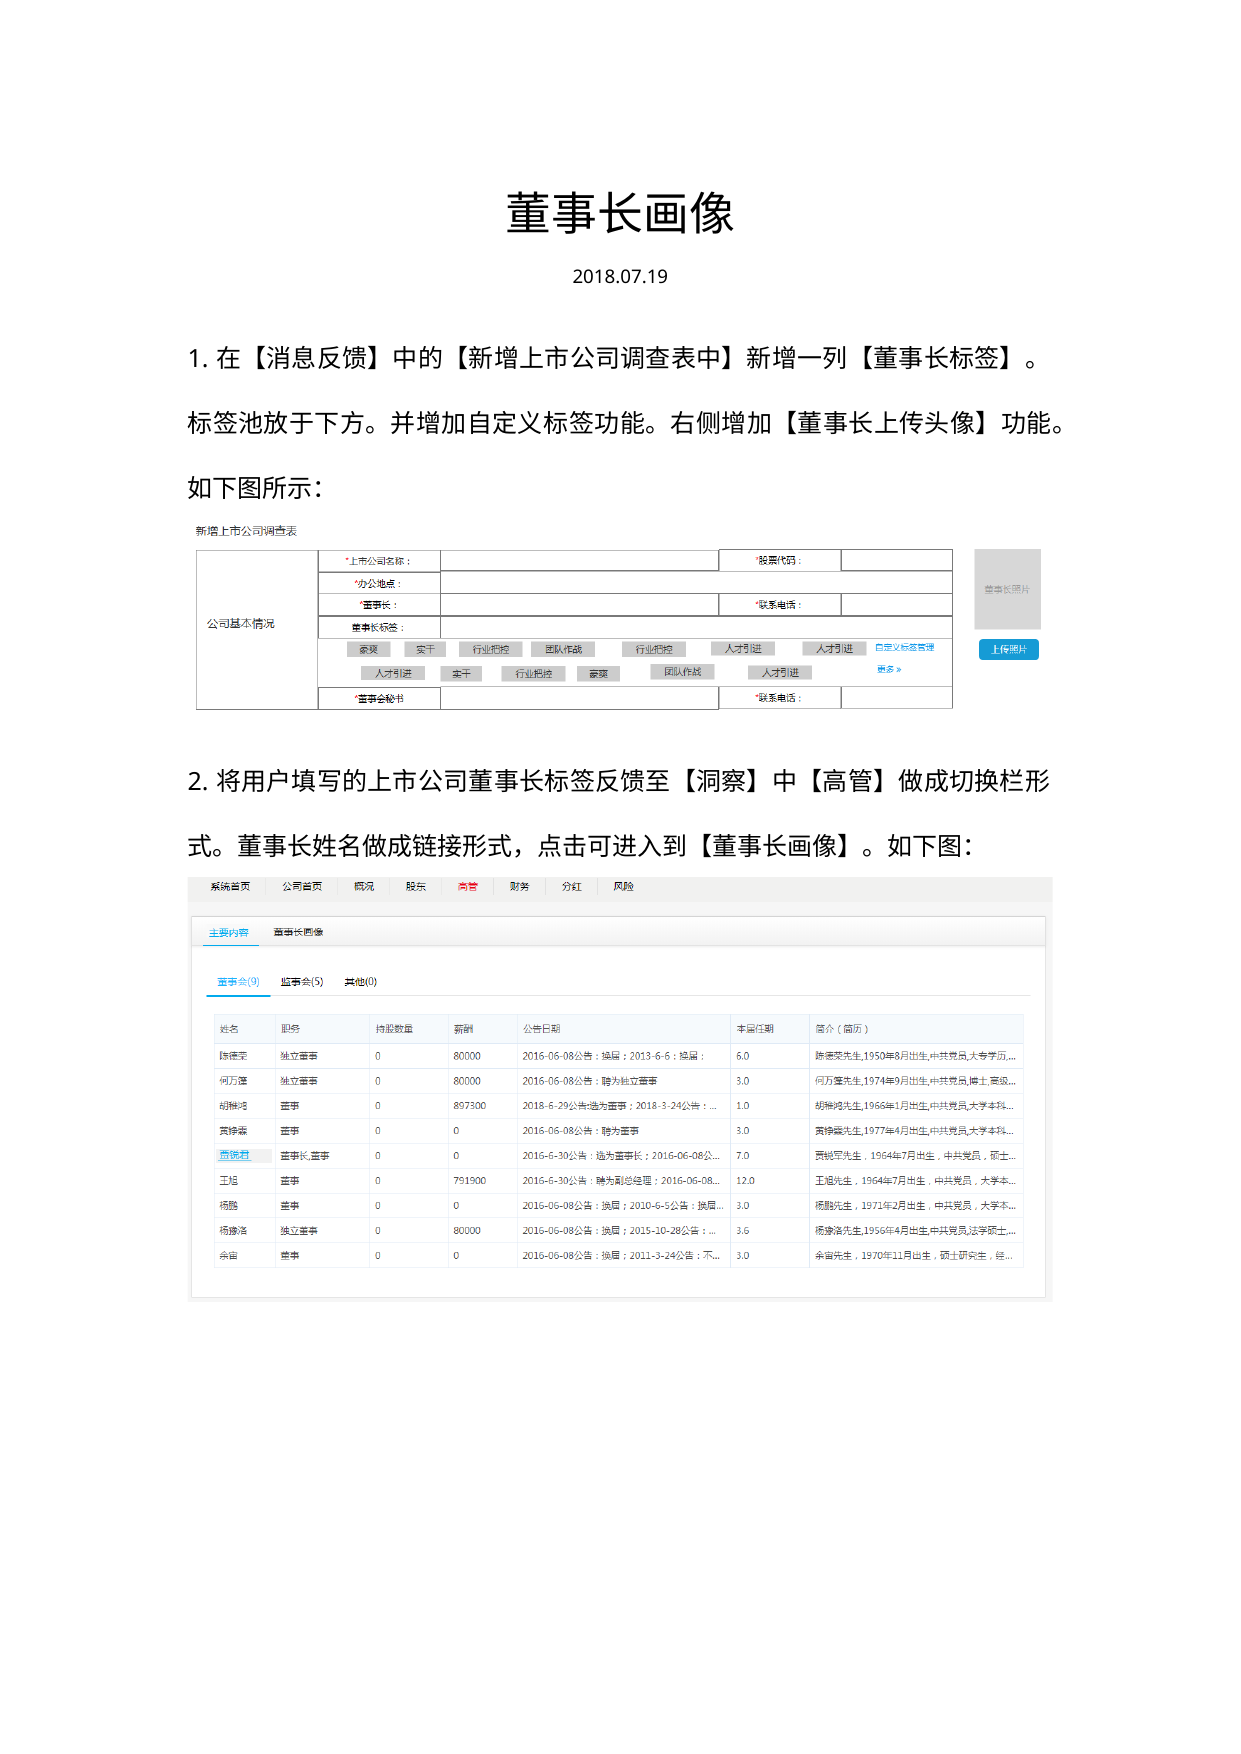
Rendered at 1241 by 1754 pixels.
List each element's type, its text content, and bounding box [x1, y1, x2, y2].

text 董事长画像 [187, 162, 1053, 259]
picture [187, 519, 1053, 725]
text 2018.07.19 [187, 259, 1053, 292]
picture [187, 877, 1053, 1302]
text 2. 将用户填写的上市公司董事长标签反馈至【洞察】中【高管】做成切换栏形式。董事长姓名做成链接形式，点击可进入到【董事长画像】。如下图： [187, 747, 1053, 877]
text 1. 在【消息反馈】中的【新增上市公司调查表中】新增一列【董事长标签】。标签池放于下方。并增加自定义标签功能。右侧增加【董事长上传头像】功能。如下图所示： [187, 324, 1053, 519]
